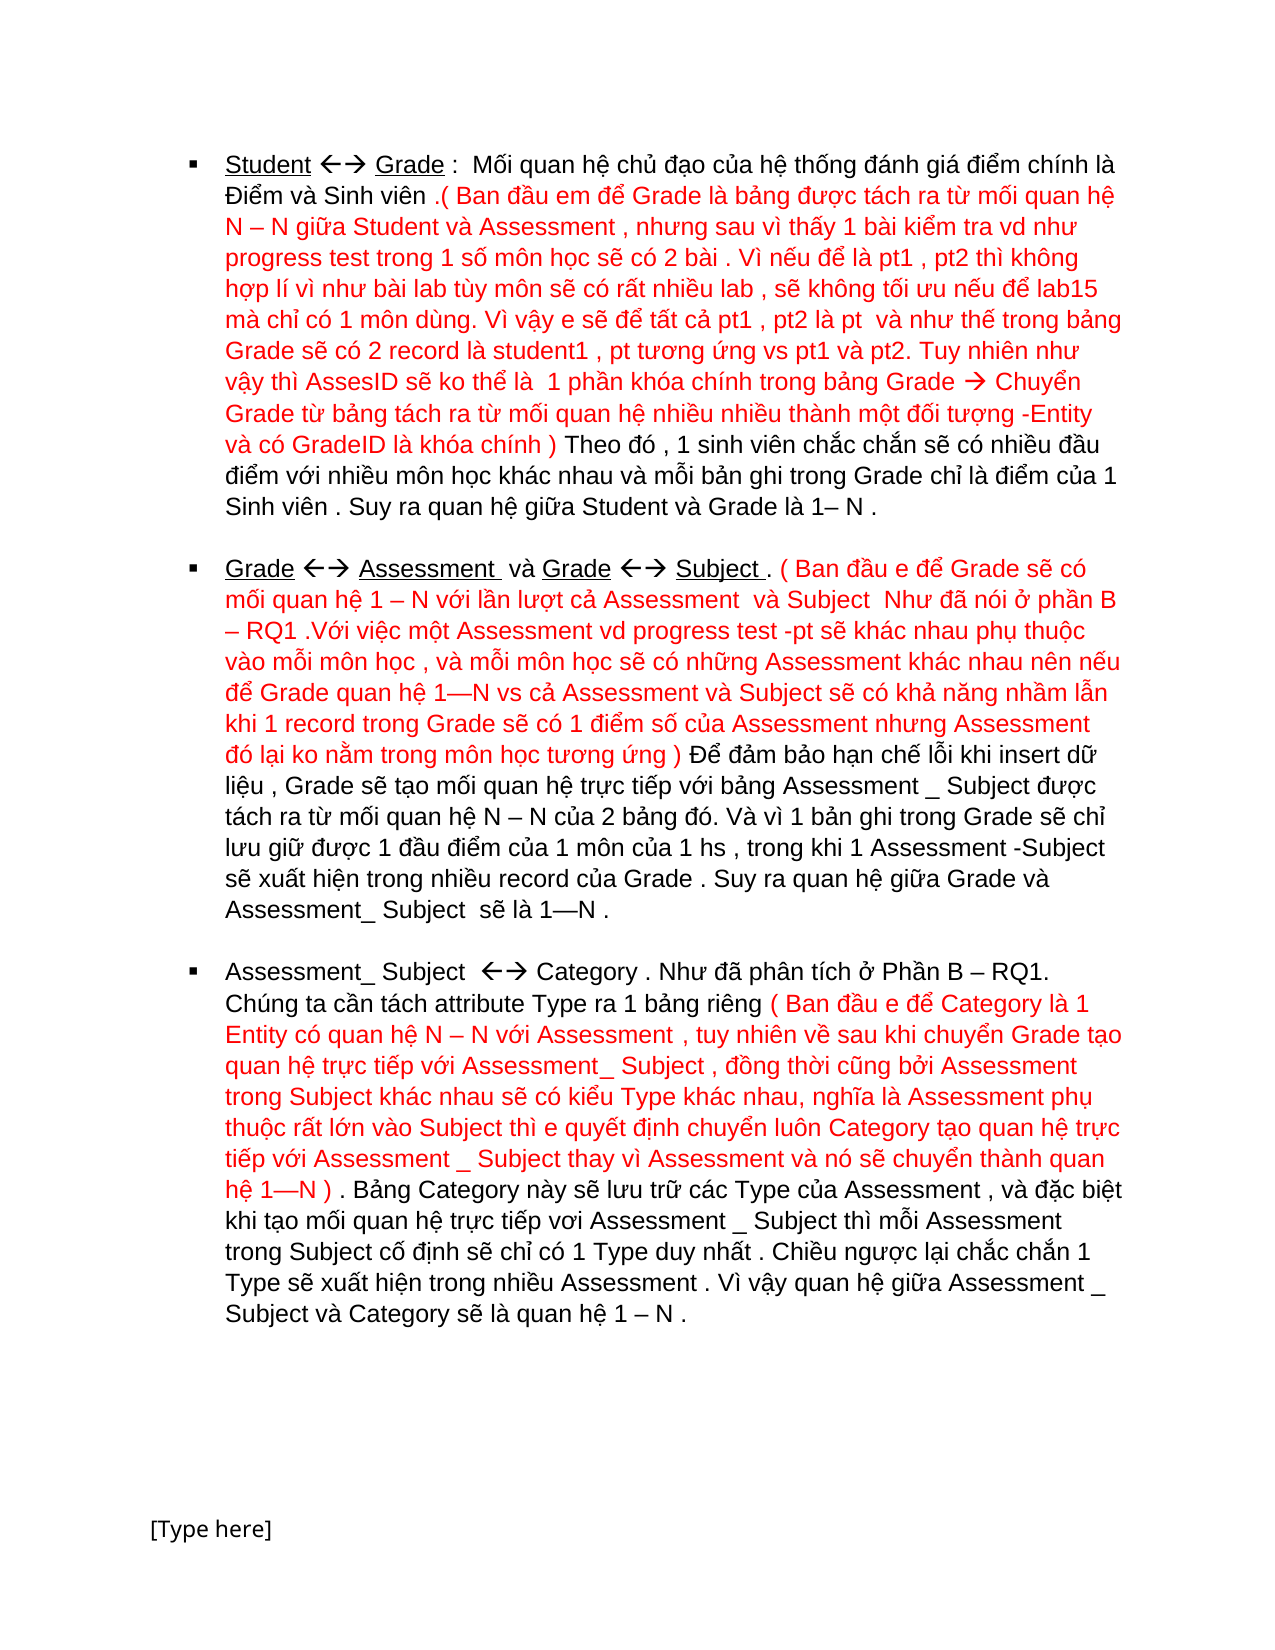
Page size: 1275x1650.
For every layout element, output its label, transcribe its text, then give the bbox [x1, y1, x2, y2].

list Assessment_ Subject Category . Như đã phân tích ở Phần B – RQ1. Chúng ta cần tách attribute Type ra 1 bảng riêng ( Ban đầu e để Category là 1 Entity có quan hệ N – N với Assessment , tuy nhiên về sau khi chuyển Grade tạo quan hệ trực tiếp với Assessment _ Subject , đồng thời cũng bởi Assessment trong Subject khác nhau sẽ có kiểu Type khác nhau, nghĩa là Assessment phụ thuộc rất lớn vào Subject thì e quyết định chuyển luôn Category tạo quan hệ trực tiếp với Assessment _ Subject thay vì Assessment và nó sẽ chuyển thành quan hệ 1—N ) . Bảng Category này sẽ lưu trữ các Type của Assessment , và đặc biệt khi tạo mối quan hệ trực tiếp vơi Assessment _ Subject thì mỗi Assessment trong Subject cố định sẽ chỉ có 1 Type duy nhất . Chiều ngược lại chắc chắn 1 Type sẽ xuất hiện trong nhiều Assessment . Vì vậy quan hệ giữa Assessment _ Subject và Category sẽ là quan hệ 1 – N . [187, 957, 1125, 1328]
list Student Grade : Mối quan hệ chủ đạo của hệ thống đánh giá điểm chính là Điểm và Sinh viên .( Ban đầu em để Grade là bảng được tách ra từ mối quan hệ N – N giữa Student và Assessment , nhưng sau vì thấy 1 bài kiểm tra vd như progress test trong 1 số môn học sẽ có 2 bài . Vì nếu để là pt1 , pt2 thì không hợp lí vì như bài lab tùy môn sẽ có rất nhiều lab , sẽ không tối ưu nếu để lab15 mà chỉ có 1 môn dùng. Vì vậy e sẽ để tất cả pt1 , pt2 là pt và như thế trong bảng Grade sẽ có 2 record là student1 , pt tương ứng vs pt1 và pt2. Tuy nhiên như vậy thì AssesID sẽ ko thể là 1 phần khóa chính trong bảng Grade Chuyển Grade từ bảng tách ra từ mối quan hệ nhiều nhiều thành một đối tượng -Entity và có GradeID là khóa chính ) Theo đó , 1 sinh viên chắc chắn sẽ có nhiều đầu điểm với nhiều môn học khác nhau và mỗi bản ghi trong Grade chỉ là điểm của 1 Sinh viên . Suy ra quan hệ giữa Student và Grade là 1– N . [187, 150, 1125, 520]
list Grade Assessment và Grade Subject . ( Ban đầu e để Grade sẽ có mối quan hệ 1 – N với lần lượt cả Assessment và Subject Như đã nói ở phần B – RQ1 .Với việc một Assessment vd progress test -pt sẽ khác nhau phụ thuộc vào mỗi môn học , và mỗi môn học sẽ có những Assessment khác nhau nên nếu để Grade quan hệ 1—N vs cả Assessment và Subject sẽ có khả năng nhầm lẫn khi 1 record trong Grade sẽ có 1 điểm số của Assessment nhưng Assessment đó lại ko nằm trong môn học tương ứng ) Để đảm bảo hạn chế lỗi khi insert dữ liệu , Grade sẽ tạo mối quan hệ trực tiếp với bảng Assessment _ Subject được tách ra từ mối quan hệ N – N của 2 bảng đó. Và vì 1 bản ghi trong Grade sẽ chỉ lưu giữ được 1 đầu điểm của 1 môn của 1 hs , trong khi 1 Assessment -Subject sẽ xuất hiện trong nhiều record của Grade . Suy ra quan hệ giữa Grade và Assessment_ Subject sẽ là 1—N . [187, 554, 1125, 924]
